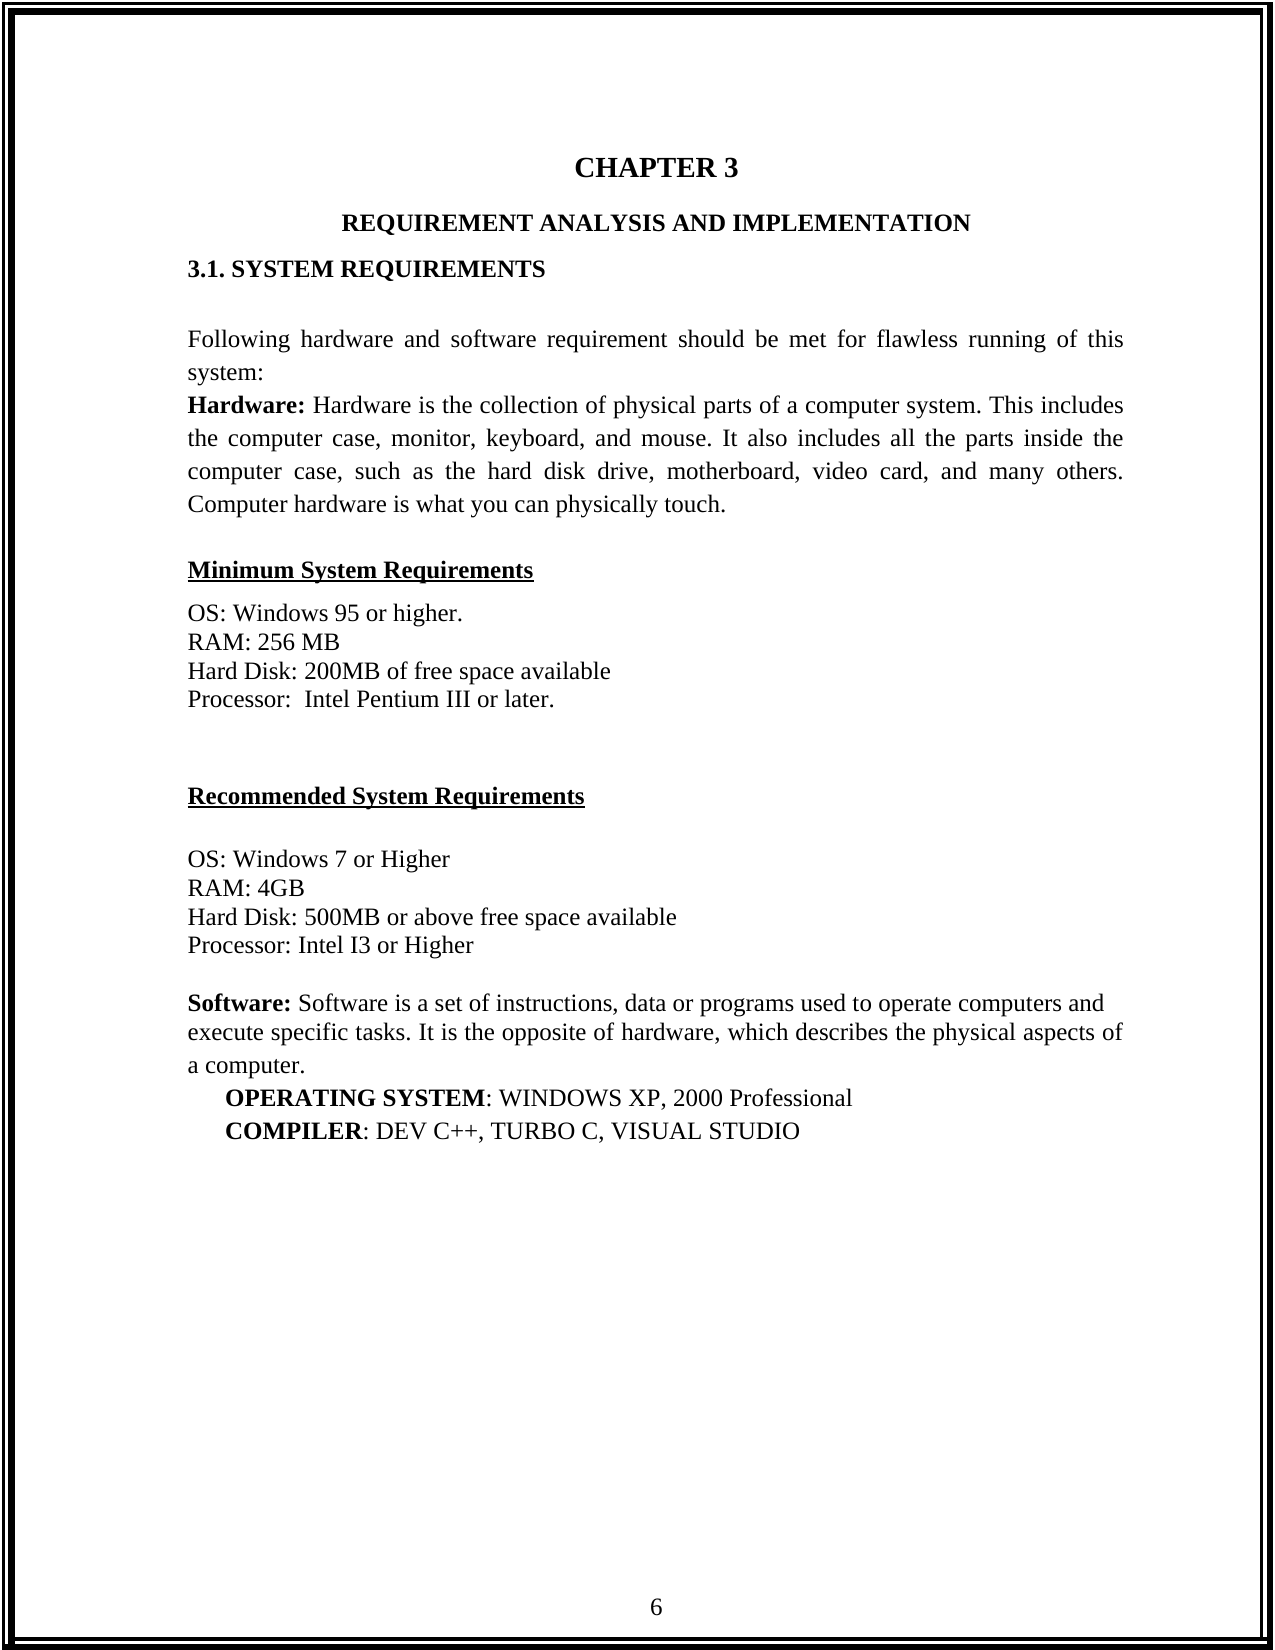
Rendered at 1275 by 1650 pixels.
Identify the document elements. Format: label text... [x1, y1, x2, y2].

text OS: Windows 7 or Higher [187, 844, 1125, 873]
text RAM: 4GB [187, 873, 1125, 902]
text RAM: 256 MB [187, 627, 1125, 656]
subtitle REQUIREMENT ANALYSIS AND IMPLEMENTATION [187, 208, 1125, 237]
text Minimum System Requirements [187, 555, 1125, 584]
text COMPILER: DEV C++, TURBO C, VISUAL STUDIO [187, 1116, 1125, 1144]
text Processor: Intel Pentium III or later. [187, 684, 1125, 713]
subtitle 3.1. SYSTEM REQUIREMENTS [187, 254, 1125, 283]
subtitle CHAPTER 3 [187, 150, 1125, 183]
text OS: Windows 95 or higher. [187, 598, 1125, 627]
text Processor: Intel I3 or Higher [187, 930, 1125, 959]
text Software: Software is a set of instructions, data or programs used to operate computers and [187, 988, 1125, 1017]
text OPERATING SYSTEM: WINDOWS XP, 2000 Professional [225, 1083, 1125, 1111]
text Hard Disk: 500MB or above free space available [187, 902, 1125, 930]
text execute specific tasks. It is the opposite of hardware, which describes the physical aspects of a computer. [187, 1017, 1125, 1078]
text Hardware: Hardware is the collection of physical parts of a computer system. This includes the computer case, monitor, keyboard, and mouse. It also includes all the parts inside the computer case, such as the hard disk drive, motherboard, video card, and many others. Computer hardware is what you can physically touch. [187, 390, 1125, 518]
text Hard Disk: 200MB of free space available [187, 656, 1125, 684]
text Recommended System Requirements [187, 781, 1125, 810]
text Following hardware and software requirement should be met for flawless running of this system: [187, 324, 1125, 386]
